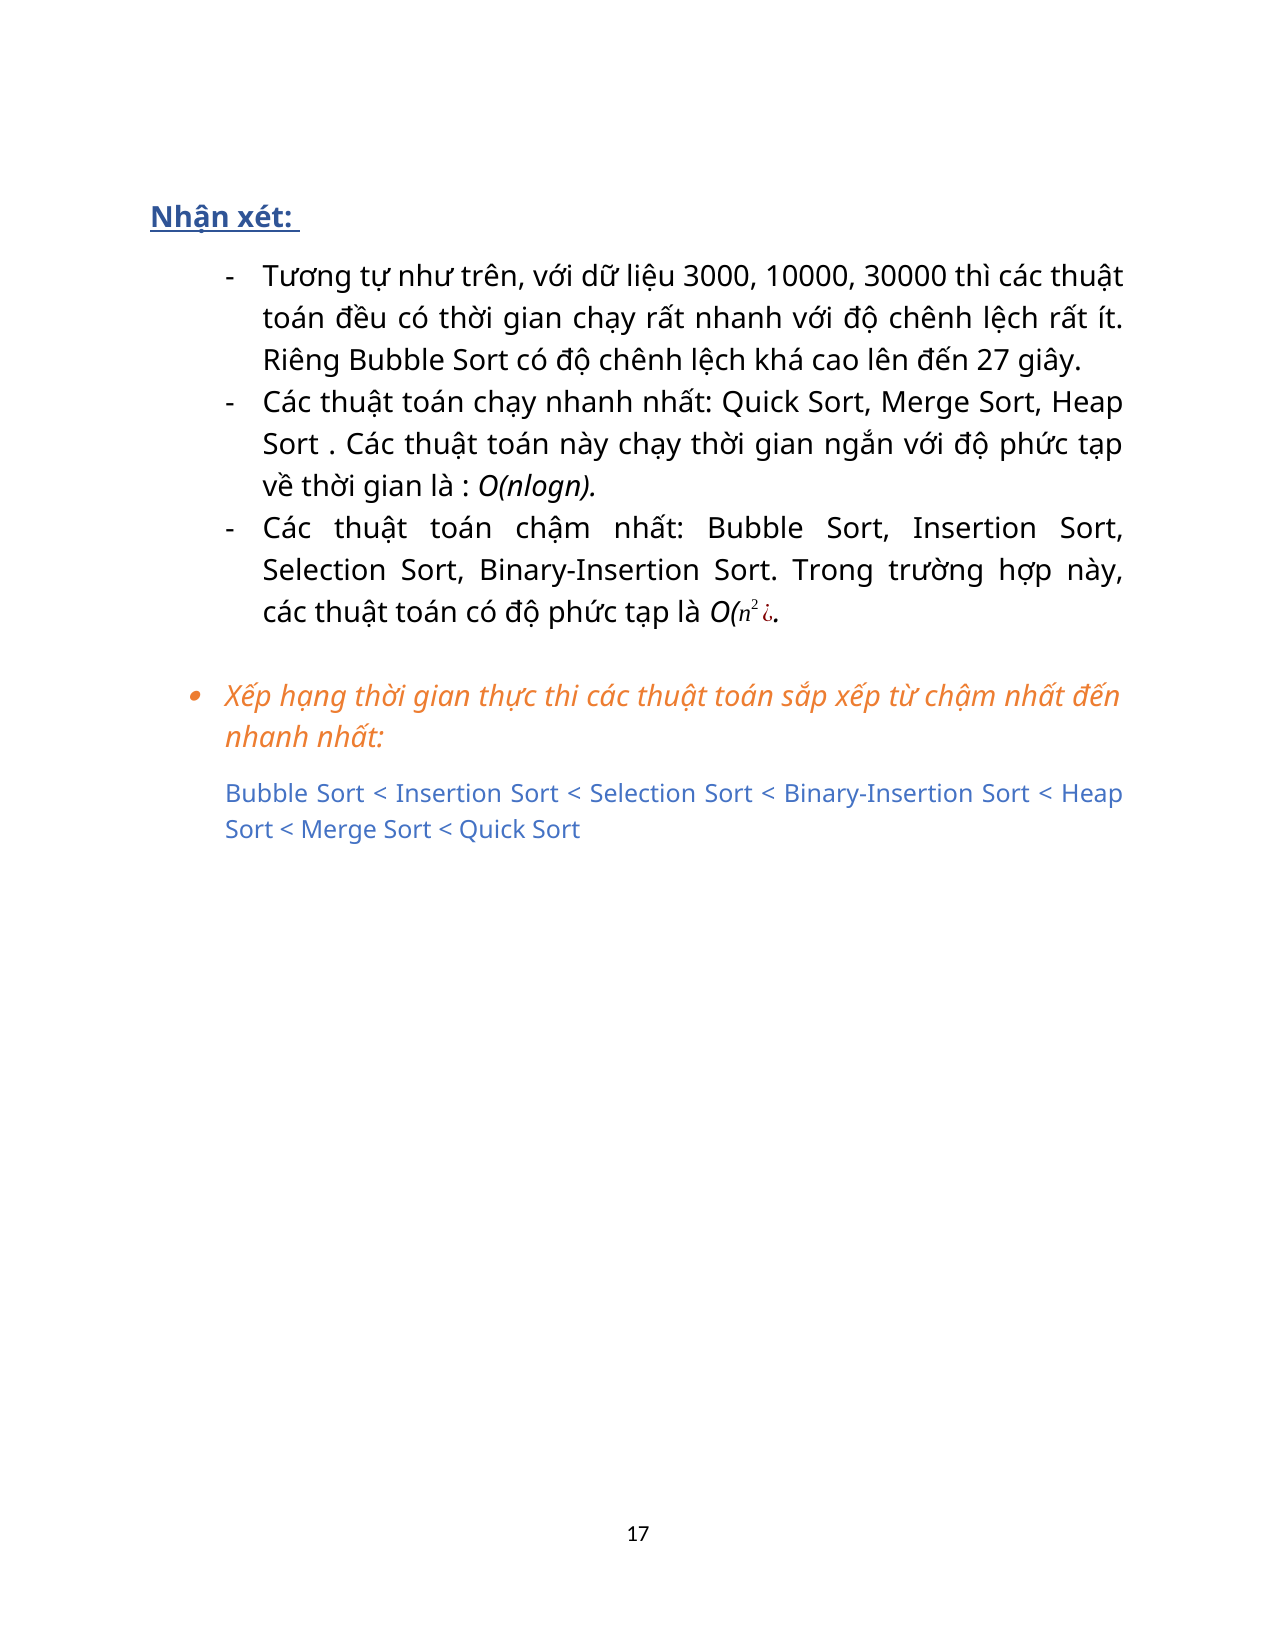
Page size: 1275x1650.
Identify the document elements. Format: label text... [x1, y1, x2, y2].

list Tương tự như trên, với dữ liệu 3000, 10000, 30000 thì các thuật toán đều có thời gian chạy rất nhanh với độ chênh lệch rất ít. Riêng Bubble Sort có độ chênh lệch khá cao lên đến 27 giây. [225, 255, 1125, 379]
list Các thuật toán chạy nhanh nhất: Quick Sort, Merge Sort, Heap Sort . Các thuật toán này chạy thời gian ngắn với độ phức tạp về thời gian là : O(nlogn). [225, 381, 1125, 504]
list Xếp hạng thời gian thực thi các thuật toán sắp xếp từ chậm nhất đến nhanh nhất: [187, 675, 1125, 756]
list Các thuật toán chậm nhất: Bubble Sort, Insertion Sort, Selection Sort, Binary-Insertion Sort. Trong trường hợp này, các thuật toán có độ phức tạp là O(. [225, 507, 1125, 631]
text Bubble Sort < Insertion Sort < Selection Sort < Binary-Insertion Sort < Heap Sort < Merge Sort < Quick Sort [225, 775, 1125, 846]
text Nhận xét: [150, 196, 1125, 236]
